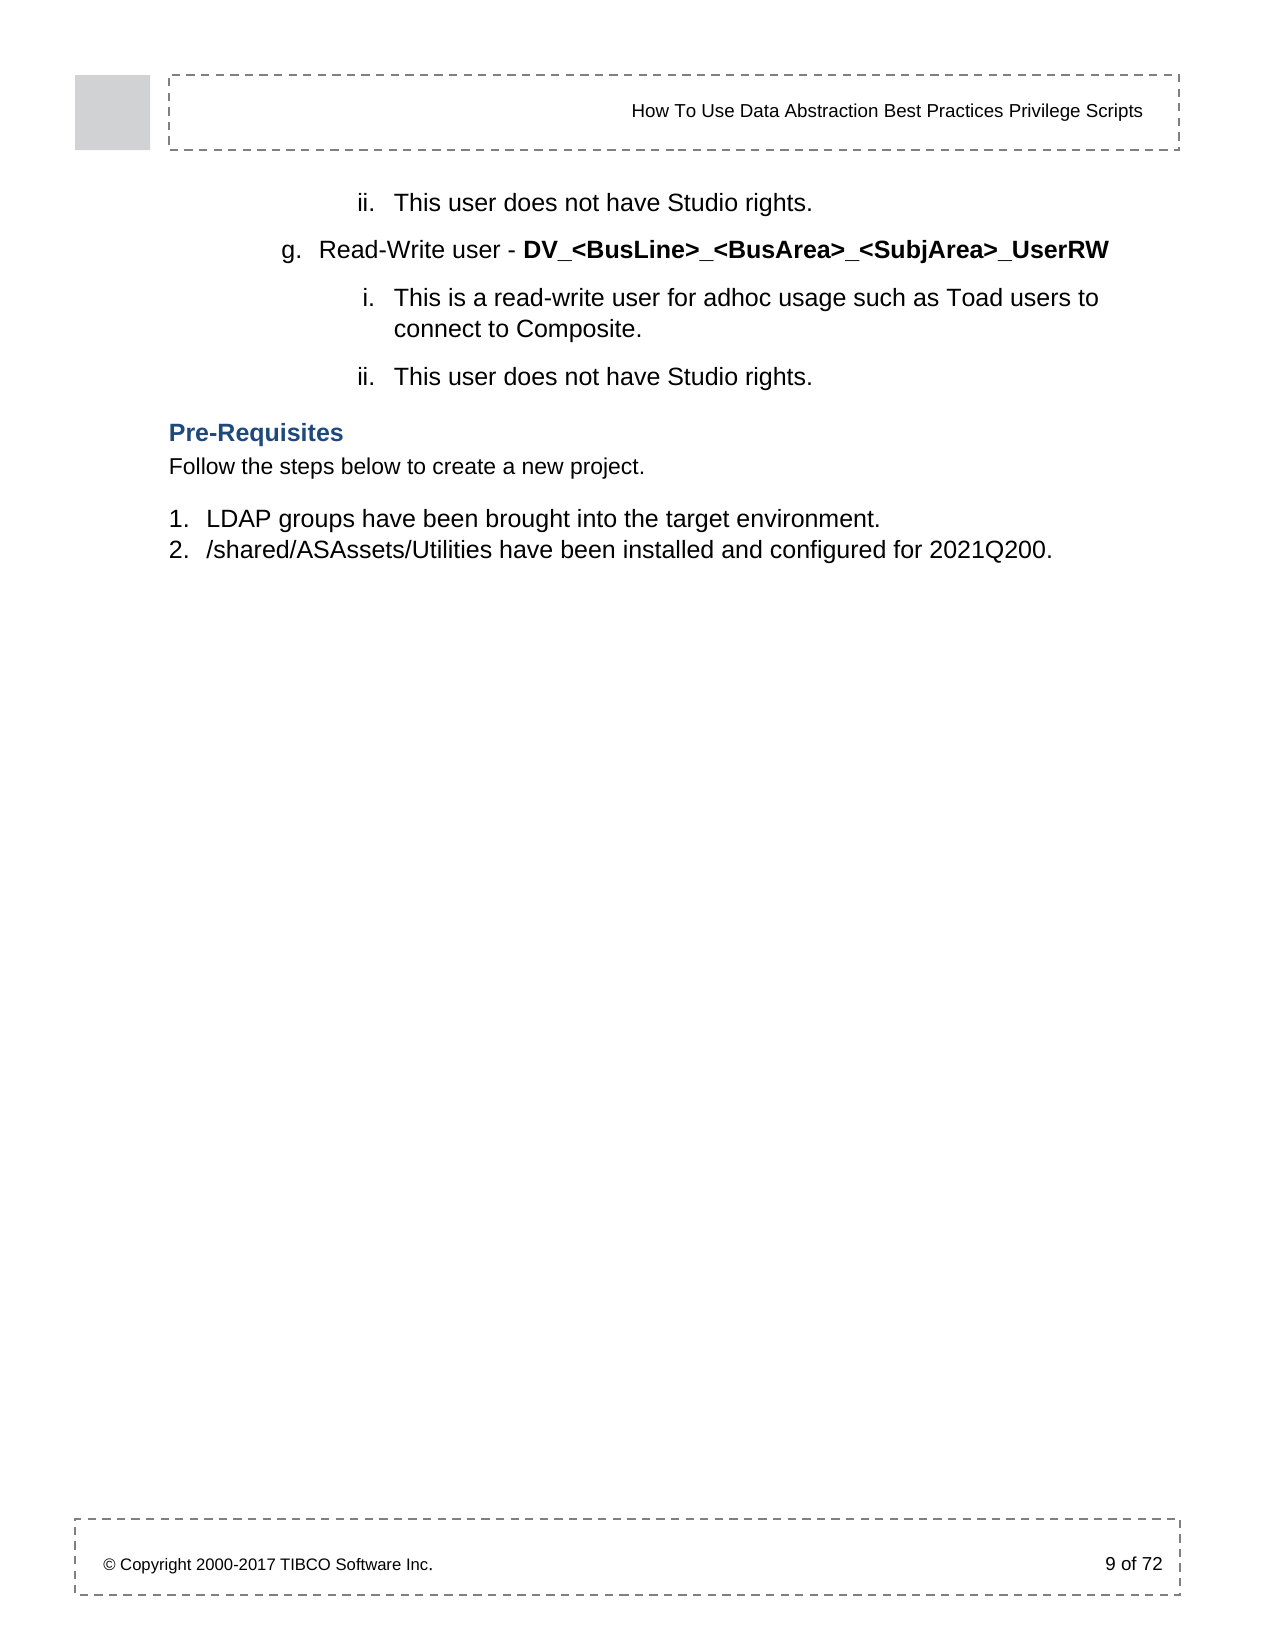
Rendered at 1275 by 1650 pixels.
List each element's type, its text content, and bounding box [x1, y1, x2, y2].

text Follow the steps below to create a new project. [169, 453, 1161, 479]
list LDAP groups have been brought into the target environment. [169, 504, 1162, 532]
list This is a read-write user for adhoc usage such as Toad users to connect to Composite. [375, 283, 1162, 343]
list Read-Write user - DV_<BusLine>_<BusArea>_<SubjArea>_UserRW [281, 235, 1162, 264]
list /shared/ASAssets/Utilities have been installed and configured for 2021Q200. [169, 535, 1162, 563]
subtitle Pre-Requisites [169, 418, 1162, 446]
list This user does not have Studio rights. [375, 187, 1162, 216]
list This user does not have Studio rights. [375, 362, 1162, 390]
